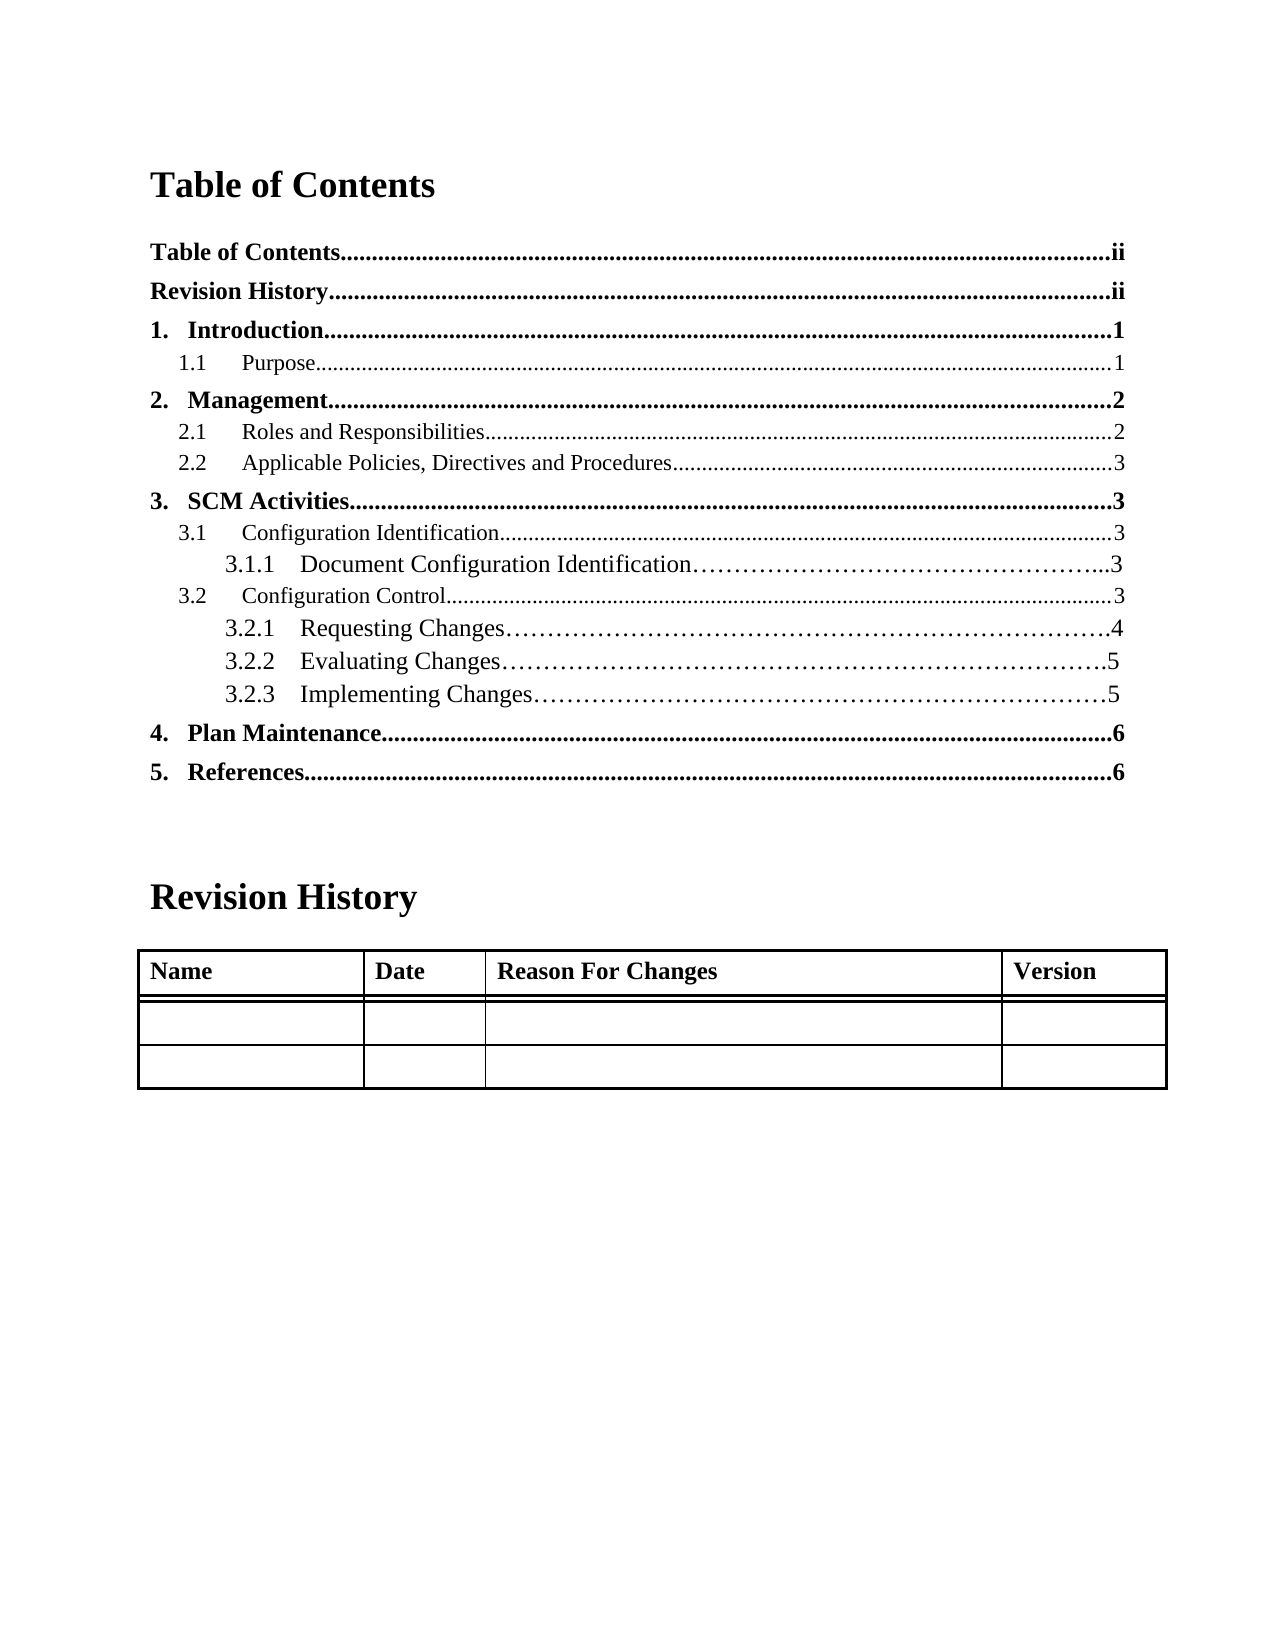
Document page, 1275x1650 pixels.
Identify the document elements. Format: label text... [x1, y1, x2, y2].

table_cell [365, 1046, 485, 1087]
text Table of Contents ii [150, 237, 1125, 266]
text 3.1.1 Document Configuration Identification…………………………………………...3 [150, 549, 1125, 578]
text 5. References 6 [150, 757, 1125, 786]
text 2.1 Roles and Responsibilities 2 [178, 418, 1125, 445]
text 3.2 Configuration Control 3 [178, 582, 1125, 609]
text 1. Introduction 1 [150, 316, 1125, 344]
text Revision History ii [150, 276, 1125, 305]
table_header Reason For Changes [486, 952, 1001, 993]
text 3.1 Configuration Identification 3 [178, 519, 1125, 545]
table_cell [1003, 1003, 1165, 1044]
text 4. Plan Maintenance 6 [150, 718, 1125, 747]
table_cell [140, 1003, 363, 1044]
text Revision History [150, 874, 1125, 917]
text 2.2 Applicable Policies, Directives and Procedures 3 [178, 449, 1125, 475]
table_cell [486, 1003, 1001, 1044]
text 3.2.2 Evaluating Changes……………………………………………………………….5 [150, 646, 1125, 674]
table_cell [1003, 1046, 1165, 1087]
text 2. Management 2 [150, 385, 1125, 414]
text 3.2.3 Implementing Changes……………………………………………………………5 [150, 679, 1125, 708]
table_header Name [140, 952, 363, 993]
table_cell [140, 1046, 363, 1087]
text 3.2.1 Requesting Changes……………………………………………………………….4 [150, 613, 1125, 642]
text Table of Contents [150, 162, 1125, 206]
text 1.1 Purpose 1 [178, 349, 1125, 375]
table_cell [365, 1003, 485, 1044]
table_header Date [365, 952, 485, 993]
table_cell [486, 1046, 1001, 1087]
text 3. SCM Activities 3 [150, 486, 1125, 514]
table_header Version [1003, 952, 1165, 993]
